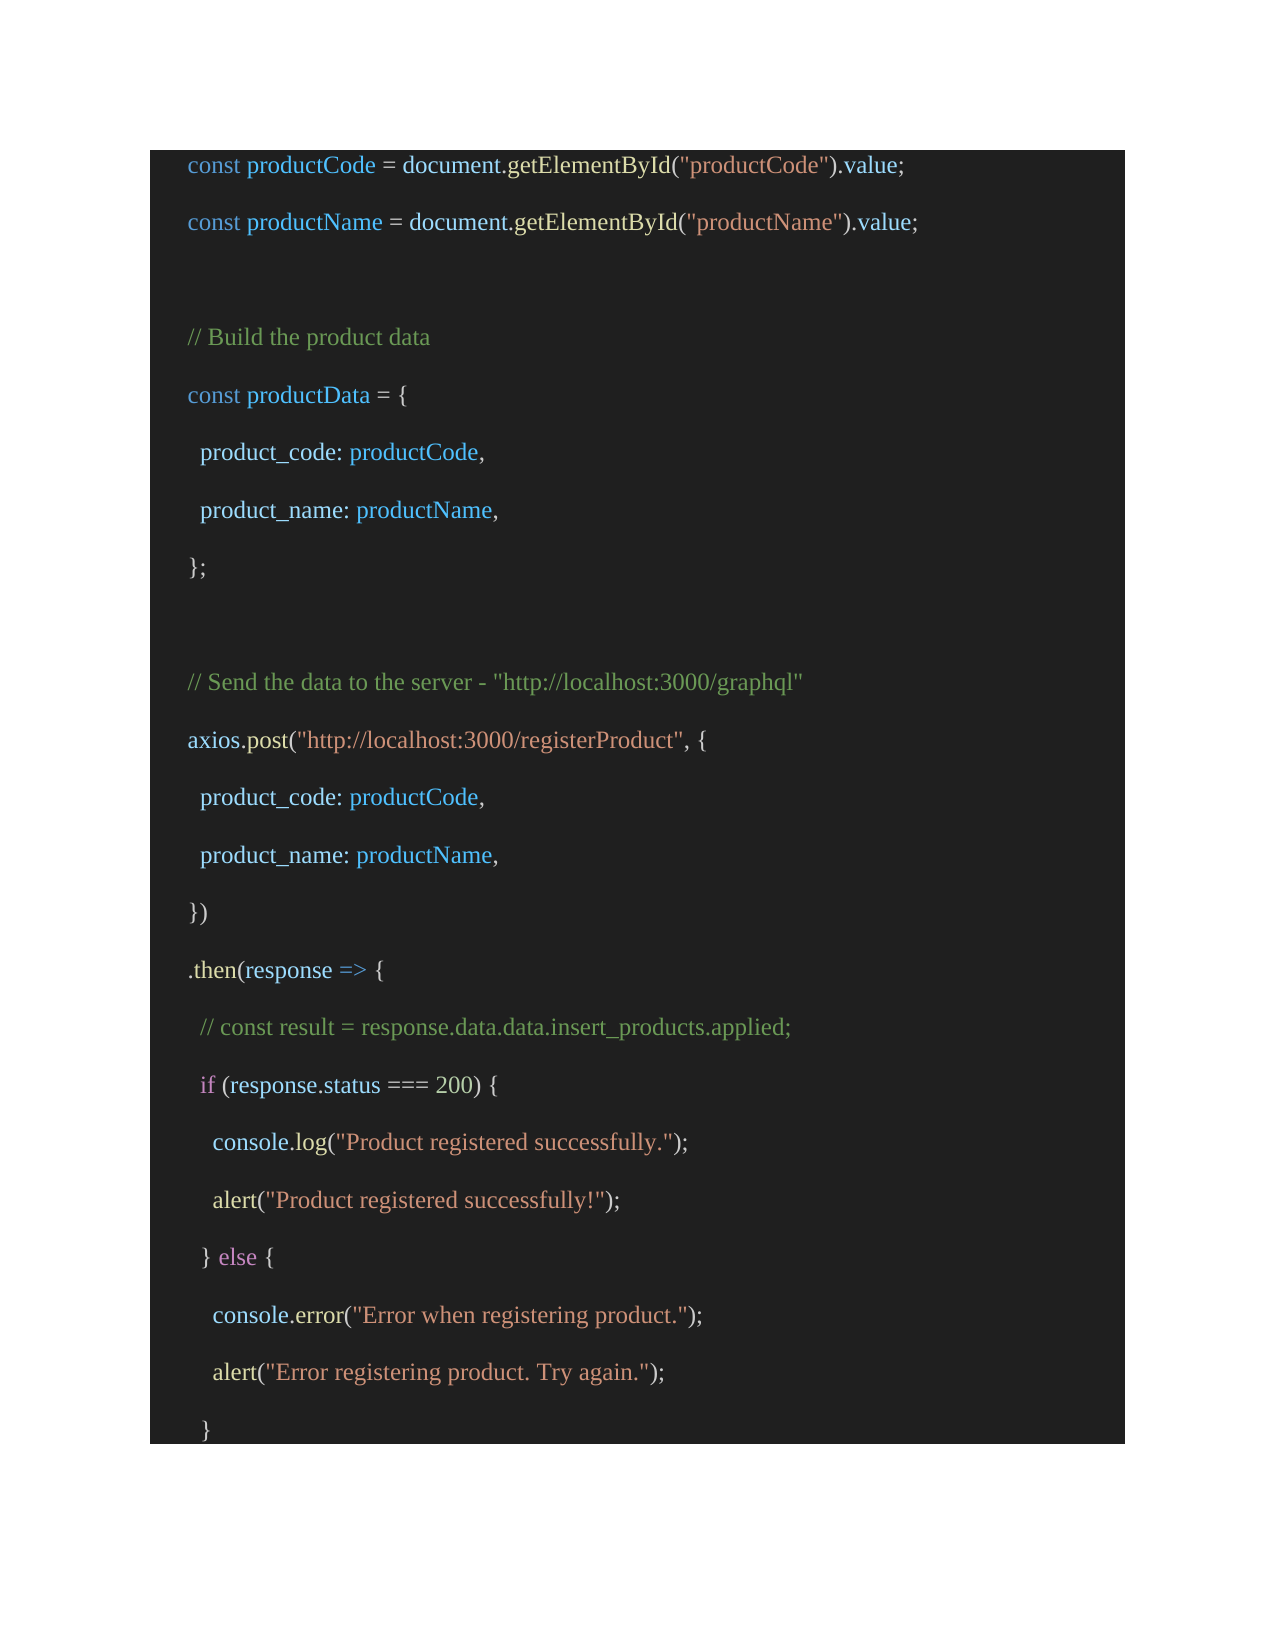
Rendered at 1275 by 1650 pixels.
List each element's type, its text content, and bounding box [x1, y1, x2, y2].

text }) [150, 897, 1125, 926]
text }; [150, 552, 1125, 581]
text axios.post("http://localhost:3000/registerProduct", { [150, 725, 1125, 754]
text if (response.status === 200) { [150, 1070, 1125, 1099]
text console.log("Product registered successfully."); [150, 1127, 1125, 1156]
text product_code: productCode, [150, 782, 1125, 811]
text } [150, 1415, 1125, 1444]
text product_name: productName, [150, 495, 1125, 524]
text product_name: productName, [150, 840, 1125, 869]
text .then(response => { [150, 955, 1125, 984]
text product_code: productCode, [150, 437, 1125, 466]
text console.error("Error when registering product."); [150, 1300, 1125, 1329]
text const productData = { [150, 380, 1125, 409]
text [150, 1357, 1125, 1386]
text const productName = document.getElementById("productName").value; [150, 207, 1125, 236]
text alert("Product registered successfully!"); [150, 1185, 1125, 1214]
text // Build the product data [150, 322, 1125, 351]
text // Send the data to the server - "http://localhost:3000/graphql" [150, 667, 1125, 696]
text const productCode = document.getElementById("productCode").value; [150, 150, 1125, 179]
text } else { [150, 1242, 1125, 1271]
text // const result = response.data.data.insert_products.applied; [150, 1012, 1125, 1041]
